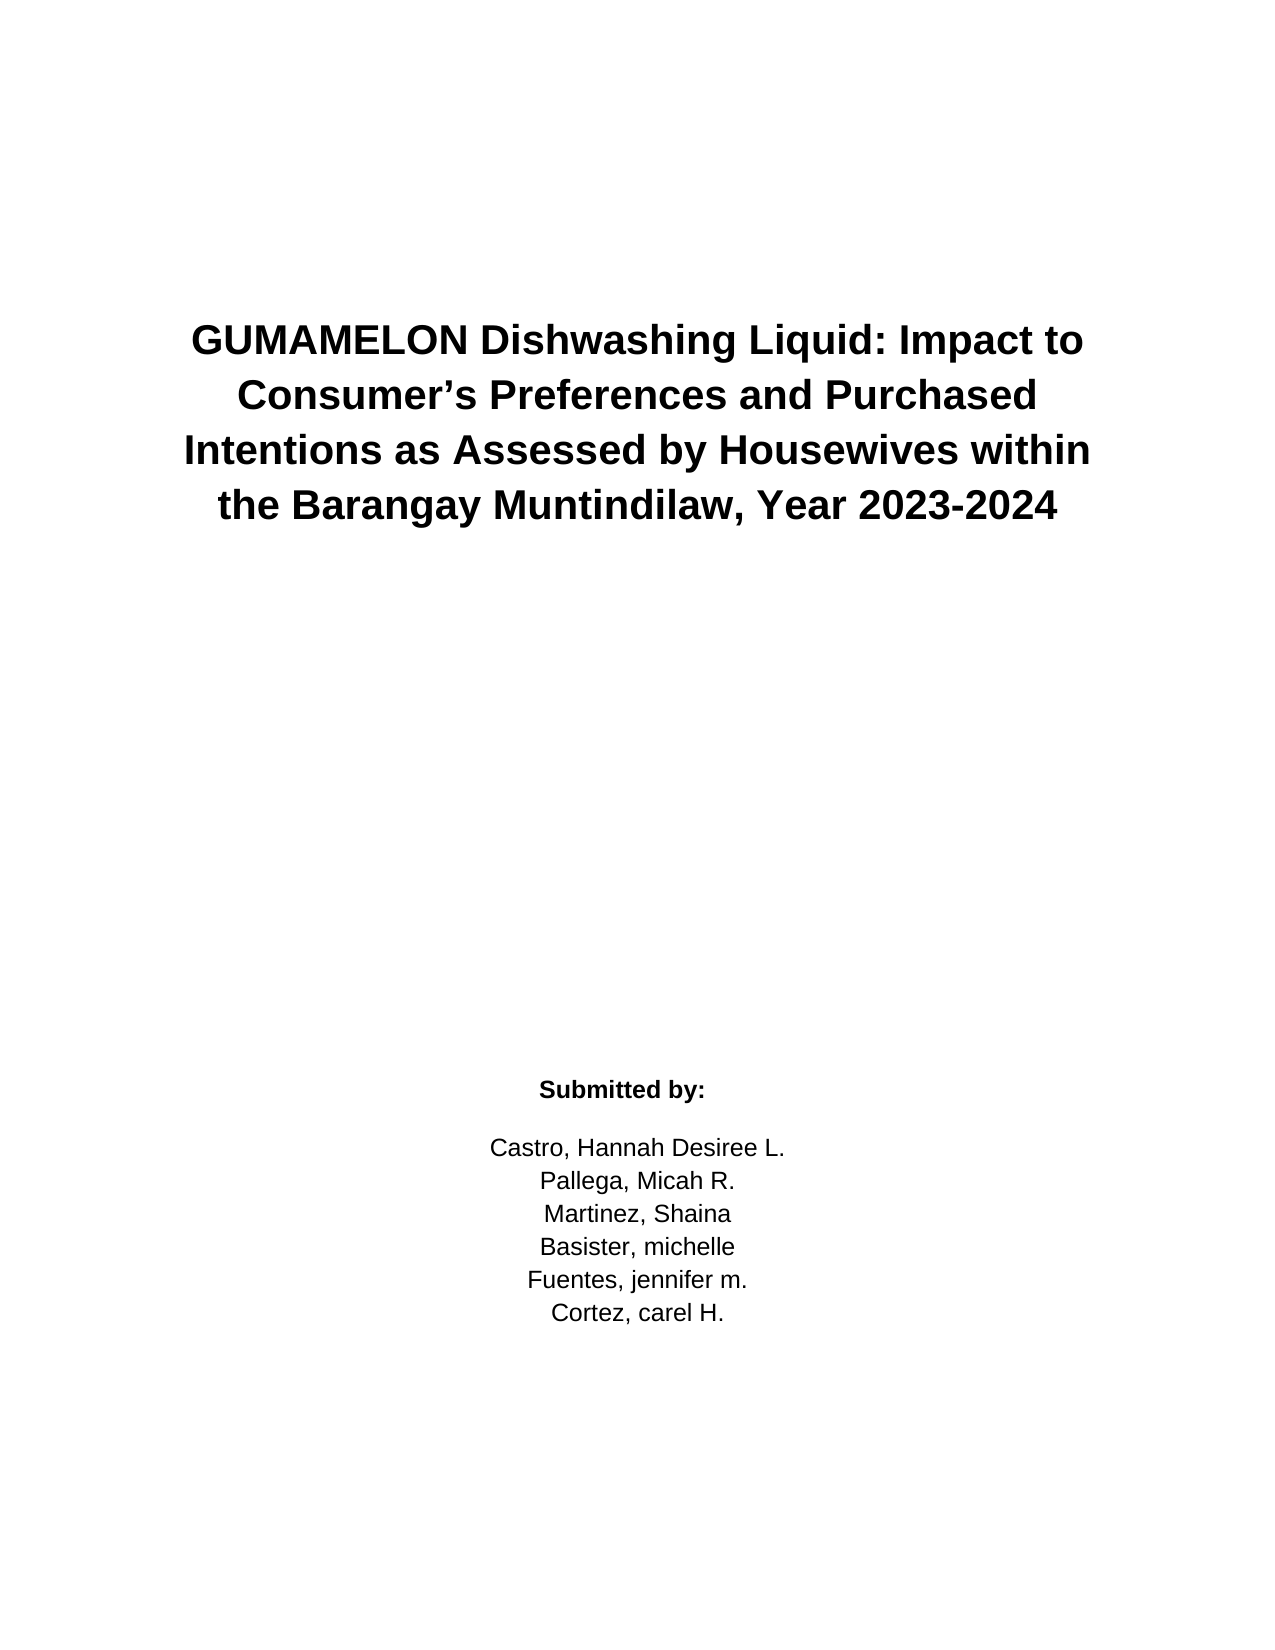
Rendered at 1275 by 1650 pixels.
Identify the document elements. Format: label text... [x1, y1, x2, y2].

text GUMAMELON Dishwashing Liquid: Impact to Consumer’s Preferences and Purchased Intentions as Assessed by Housewives within the Barangay Muntindilaw, Year 2023-2024 [150, 315, 1125, 528]
text Castro, Hannah Desiree L. [150, 1133, 1125, 1161]
text Basister, michelle [150, 1232, 1125, 1261]
text Fuentes, jennifer m. [150, 1265, 1125, 1293]
text Submitted by: [150, 1075, 1125, 1104]
text Pallega, Micah R. [150, 1166, 1125, 1194]
text Cortez, carel H. [150, 1298, 1125, 1327]
text Martinez, Shaina [150, 1199, 1125, 1227]
